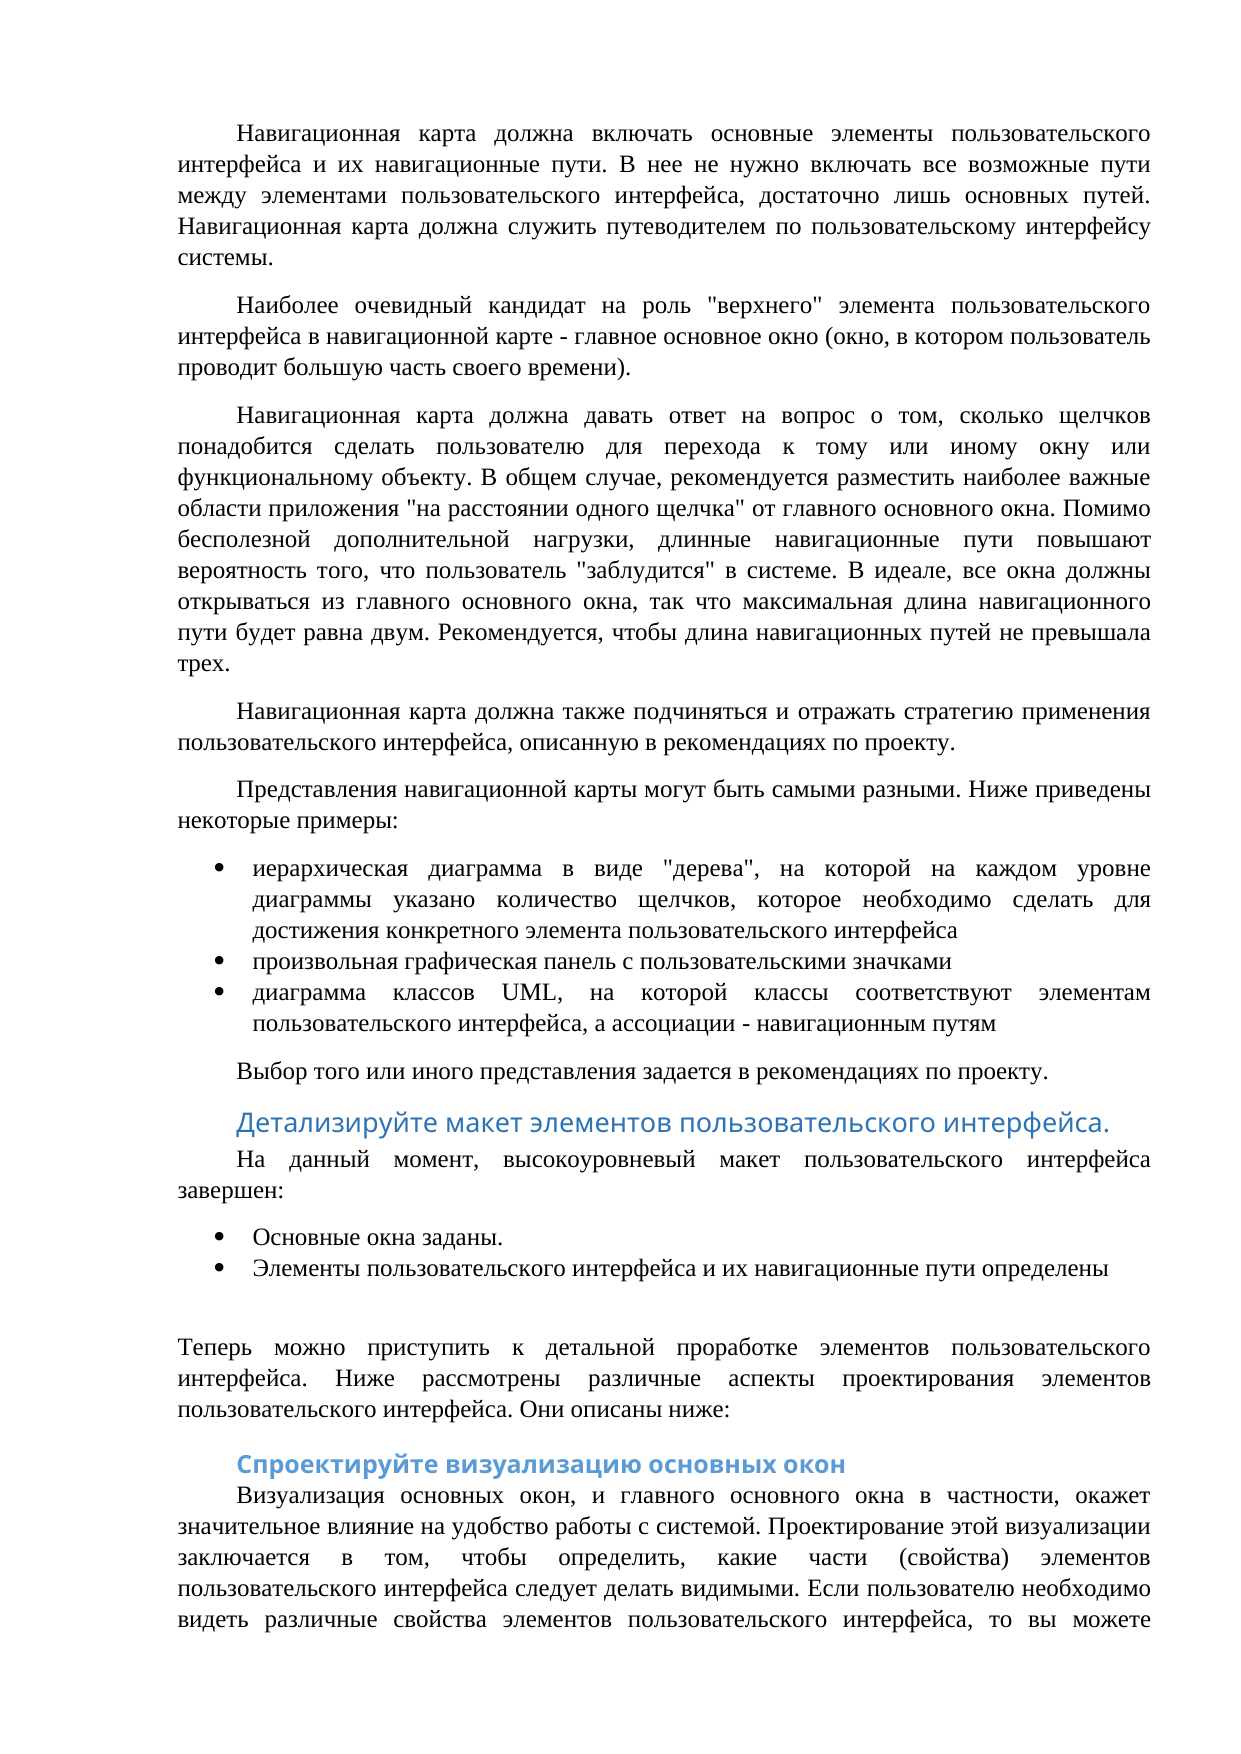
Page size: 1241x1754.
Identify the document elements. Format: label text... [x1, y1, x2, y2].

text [177, 1480, 1152, 1633]
subtitle Детализируйте макет элементов пользовательского интерфейса. [177, 1104, 1152, 1141]
list диаграмма классов UML, на которой классы соответствуют элементам пользовательского интерфейса, а ассоциации - навигационным путям [215, 977, 1152, 1037]
list иерархическая диаграмма в виде "дерева", на которой на каждом уровне диаграммы указано количество щелчков, которое необходимо сделать для достижения конкретного элемента пользовательского интерфейса [215, 853, 1152, 944]
text Представления навигационной карты могут быть самыми разными. Ниже приведены некоторые примеры: [177, 774, 1152, 834]
list Основные окна заданы. [215, 1222, 1152, 1251]
list произвольная графическая панель с пользовательскими значками [215, 946, 1152, 975]
text Теперь можно приступить к детальной проработке элементов пользовательского интерфейса. Ниже рассмотрены различные аспекты проектирования элементов пользовательского интерфейса. Они описаны ниже: [177, 1332, 1152, 1423]
text Навигационная карта должна включать основные элементы пользовательского интерфейса и их навигационные пути. В нее не нужно включать все возможные пути между элементами пользовательского интерфейса, достаточно лишь основных путей. Навигационная карта должна служить путеводителем по пользовательскому интерфейсу системы. [177, 118, 1152, 271]
text Навигационная карта должна также подчиняться и отражать стратегию применения пользовательского интерфейса, описанную в рекомендациях по проекту. [177, 696, 1152, 756]
list Элементы пользовательского интерфейса и их навигационные пути определены [215, 1253, 1152, 1282]
text На данный момент, высокоуровневый макет пользовательского интерфейса завершен: [177, 1144, 1152, 1203]
text Навигационная карта должна давать ответ на вопрос о том, сколько щелчков понадобится сделать пользователю для перехода к тому или иному окну или функциональному объекту. В общем случае, рекомендуется разместить наиболее важные области приложения "на расстоянии одного щелчка" от главного основного окна. Помимо бесполезной дополнительной нагрузки, длинные навигационные пути повышают вероятность того, что пользователь "заблудится" в системе. В идеале, все окна должны открываться из главного основного окна, так что максимальная длина навигационного пути будет равна двум. Рекомендуется, чтобы длина навигационных путей не превышала трех. [177, 400, 1152, 677]
text Наиболее очевидный кандидат на роль "верхнего" элемента пользовательского интерфейса в навигационной карте - главное основное окно (окно, в котором пользователь проводит большую часть своего времени). [177, 290, 1152, 381]
text Выбор того или иного представления задается в рекомендациях по проекту. [177, 1056, 1152, 1085]
subtitle Спроектируйте визуализацию основных окон [177, 1446, 1152, 1480]
